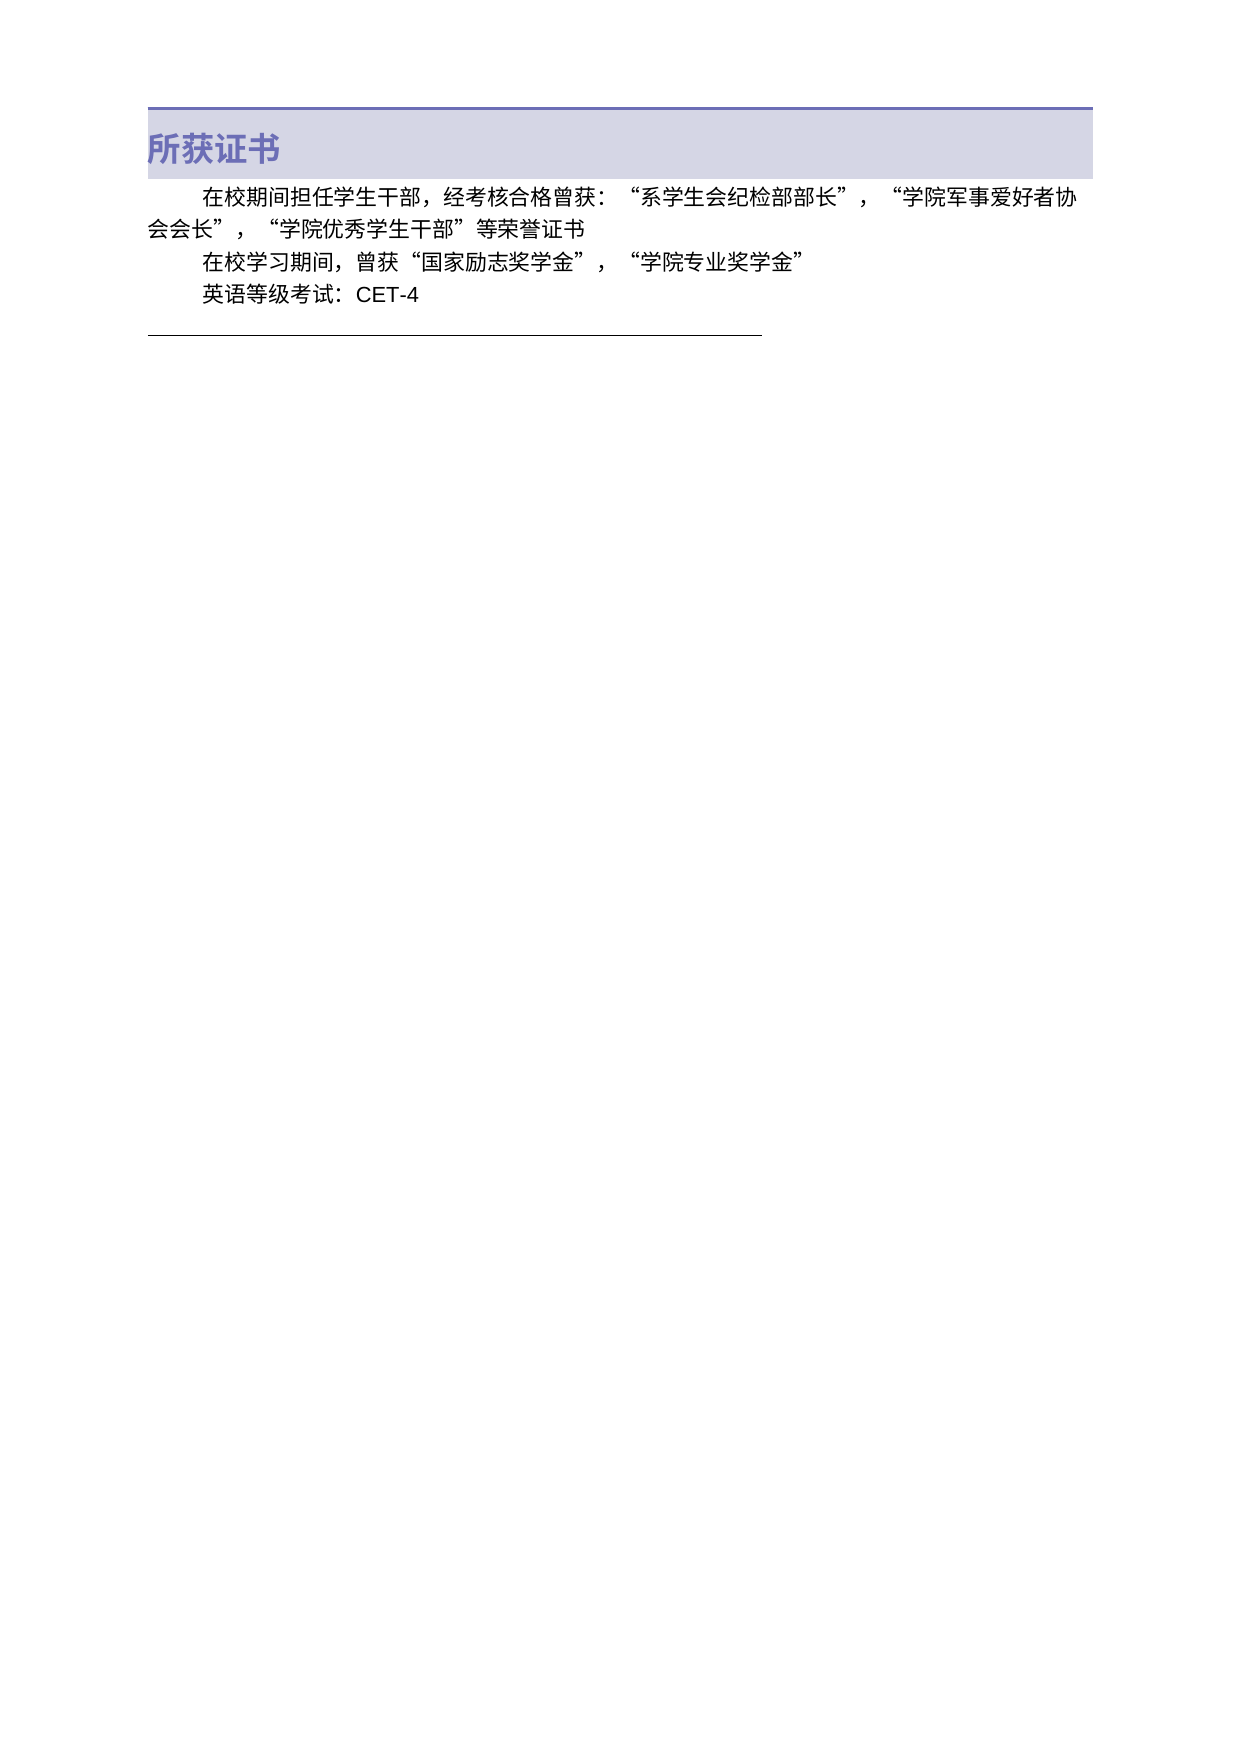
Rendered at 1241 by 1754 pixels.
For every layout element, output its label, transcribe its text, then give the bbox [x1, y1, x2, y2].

text 所获证书 [148, 110, 1093, 179]
text 英语等级考试：CET-4 [159, 277, 1093, 309]
text 在校学习期间，曾获“国家励志奖学金”，“学院专业奖学金” [148, 244, 1093, 277]
text 在校期间担任学生干部，经考核合格曾获：“系学生会纪检部部长”，“学院军事爱好者协会会长”，“学院优秀学生干部”等荣誉证书 [148, 179, 1093, 244]
